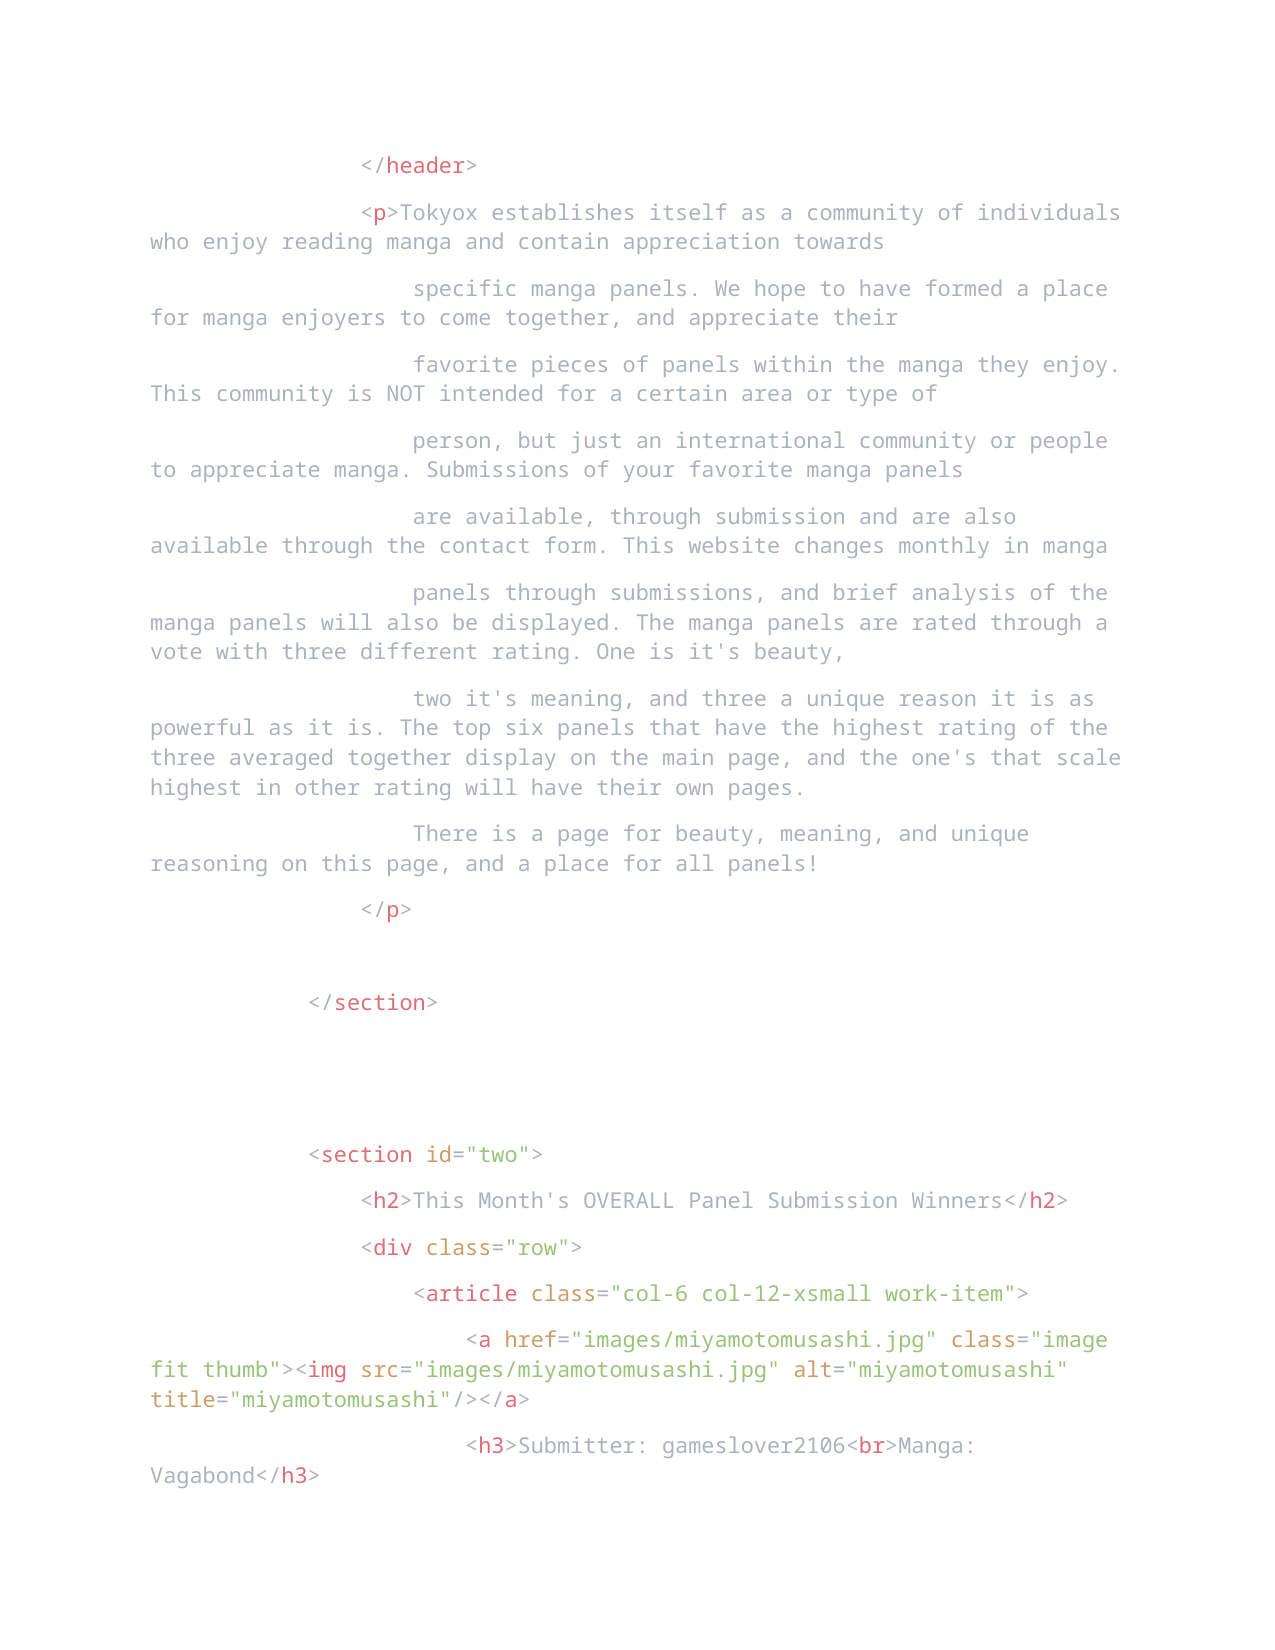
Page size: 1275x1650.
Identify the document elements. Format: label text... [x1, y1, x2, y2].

text favorite pieces of panels within the manga they enjoy. This community is NOT intended for a certain area or type of [150, 348, 1125, 408]
text </header> [150, 150, 1125, 180]
text <a href="images/miyamotomusashi.jpg" class="image fit thumb"><img src="images/miyamotomusashi.jpg" alt="miyamotomusashi" title="miyamotomusashi"/></a> [150, 1324, 1125, 1413]
text <h3>Submitter: gameslover2106<br>Manga: Vagabond</h3> [150, 1430, 1125, 1489]
text </p> [150, 894, 1125, 923]
text two it's meaning, and three a unique reason it is as powerful as it is. The top six panels that have the highest rating of the three averaged together display on the main page, and the one's that scale highest in other rating will have their own pages. [150, 682, 1125, 801]
text person, but just an international community or people to appreciate manga. Submissions of your favorite manga panels [150, 424, 1125, 484]
text <article class="col-6 col-12-xsmall work-item"> [150, 1278, 1125, 1307]
text panels through submissions, and brief analysis of the manga panels will also be displayed. The manga panels are rated through a vote with three different rating. One is it's beauty, [150, 577, 1125, 666]
text <p>Tokyox establishes itself as a community of individuals who enjoy reading manga and contain appreciation towards [150, 196, 1125, 256]
text specific manga panels. We hope to have formed a place for manga enjoyers to come together, and appreciate their [150, 272, 1125, 332]
text <h2>This Month's OVERALL Panel Submission Winners</h2> [150, 1185, 1125, 1214]
text are available, through submission and are also available through the contact form. This website changes monthly in manga [150, 501, 1125, 560]
text <div class="row"> [150, 1231, 1125, 1261]
text </section> [150, 986, 1125, 1016]
text There is a page for beauty, meaning, and unique reasoning on this page, and a place for all panels! [150, 818, 1125, 877]
text <section id="two"> [150, 1138, 1125, 1168]
